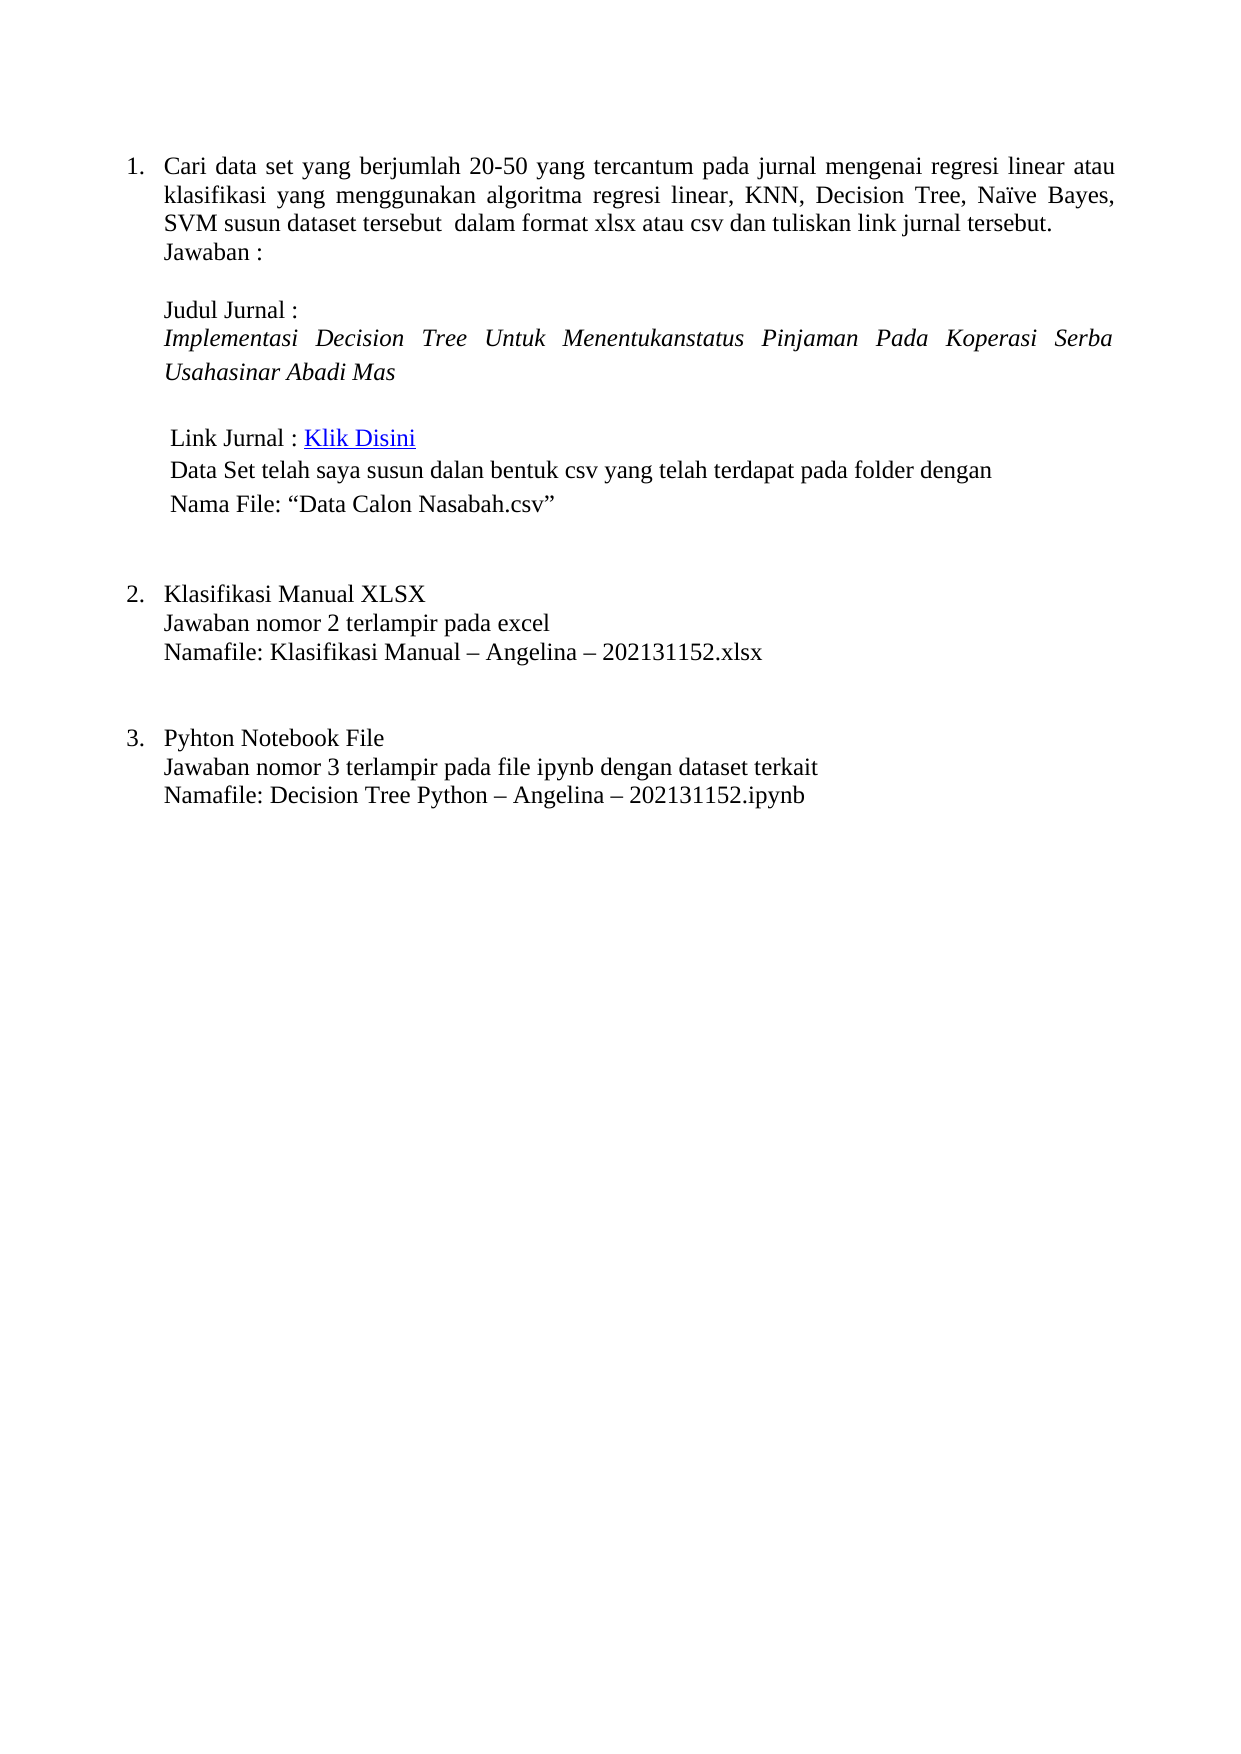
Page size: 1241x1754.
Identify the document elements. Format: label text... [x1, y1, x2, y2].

text Link Jurnal : Klik Disini [88, 423, 1116, 451]
text Nama File: “Data Calon Nasabah.csv” [163, 489, 1116, 517]
text Data Set telah saya susun dalan bentuk csv yang telah terdapat pada folder dengan [163, 456, 1116, 484]
list Cari data set yang berjumlah 20-50 yang tercantum pada jurnal mengenai regresi linear atau klasifikasi yang menggunakan algoritma regresi linear, KNN, Decision Tree, Naïve Bayes, SVM susun dataset tersebut dalam format xlsx atau csv dan tuliskan link jurnal tersebut. [126, 151, 1116, 237]
list Namafile: Decision Tree Python – Angelina – 202131152.ipynb [163, 780, 1152, 809]
list Pyhton Notebook File [126, 723, 1152, 752]
text Implementasi Decision Tree Untuk Menentukanstatus Pinjaman Pada Koperasi Serba Usahasinar Abadi Mas [163, 323, 1116, 385]
list Namafile: Klasifikasi Manual – Angelina – 202131152.xlsx [163, 637, 1152, 665]
list Klasifikasi Manual XLSX [126, 579, 1152, 608]
list Jawaban : [163, 237, 1116, 266]
list Judul Jurnal : [163, 295, 1116, 323]
list Jawaban nomor 3 terlampir pada file ipynb dengan dataset terkait [163, 752, 1152, 780]
list Jawaban nomor 2 terlampir pada excel [163, 608, 1152, 637]
